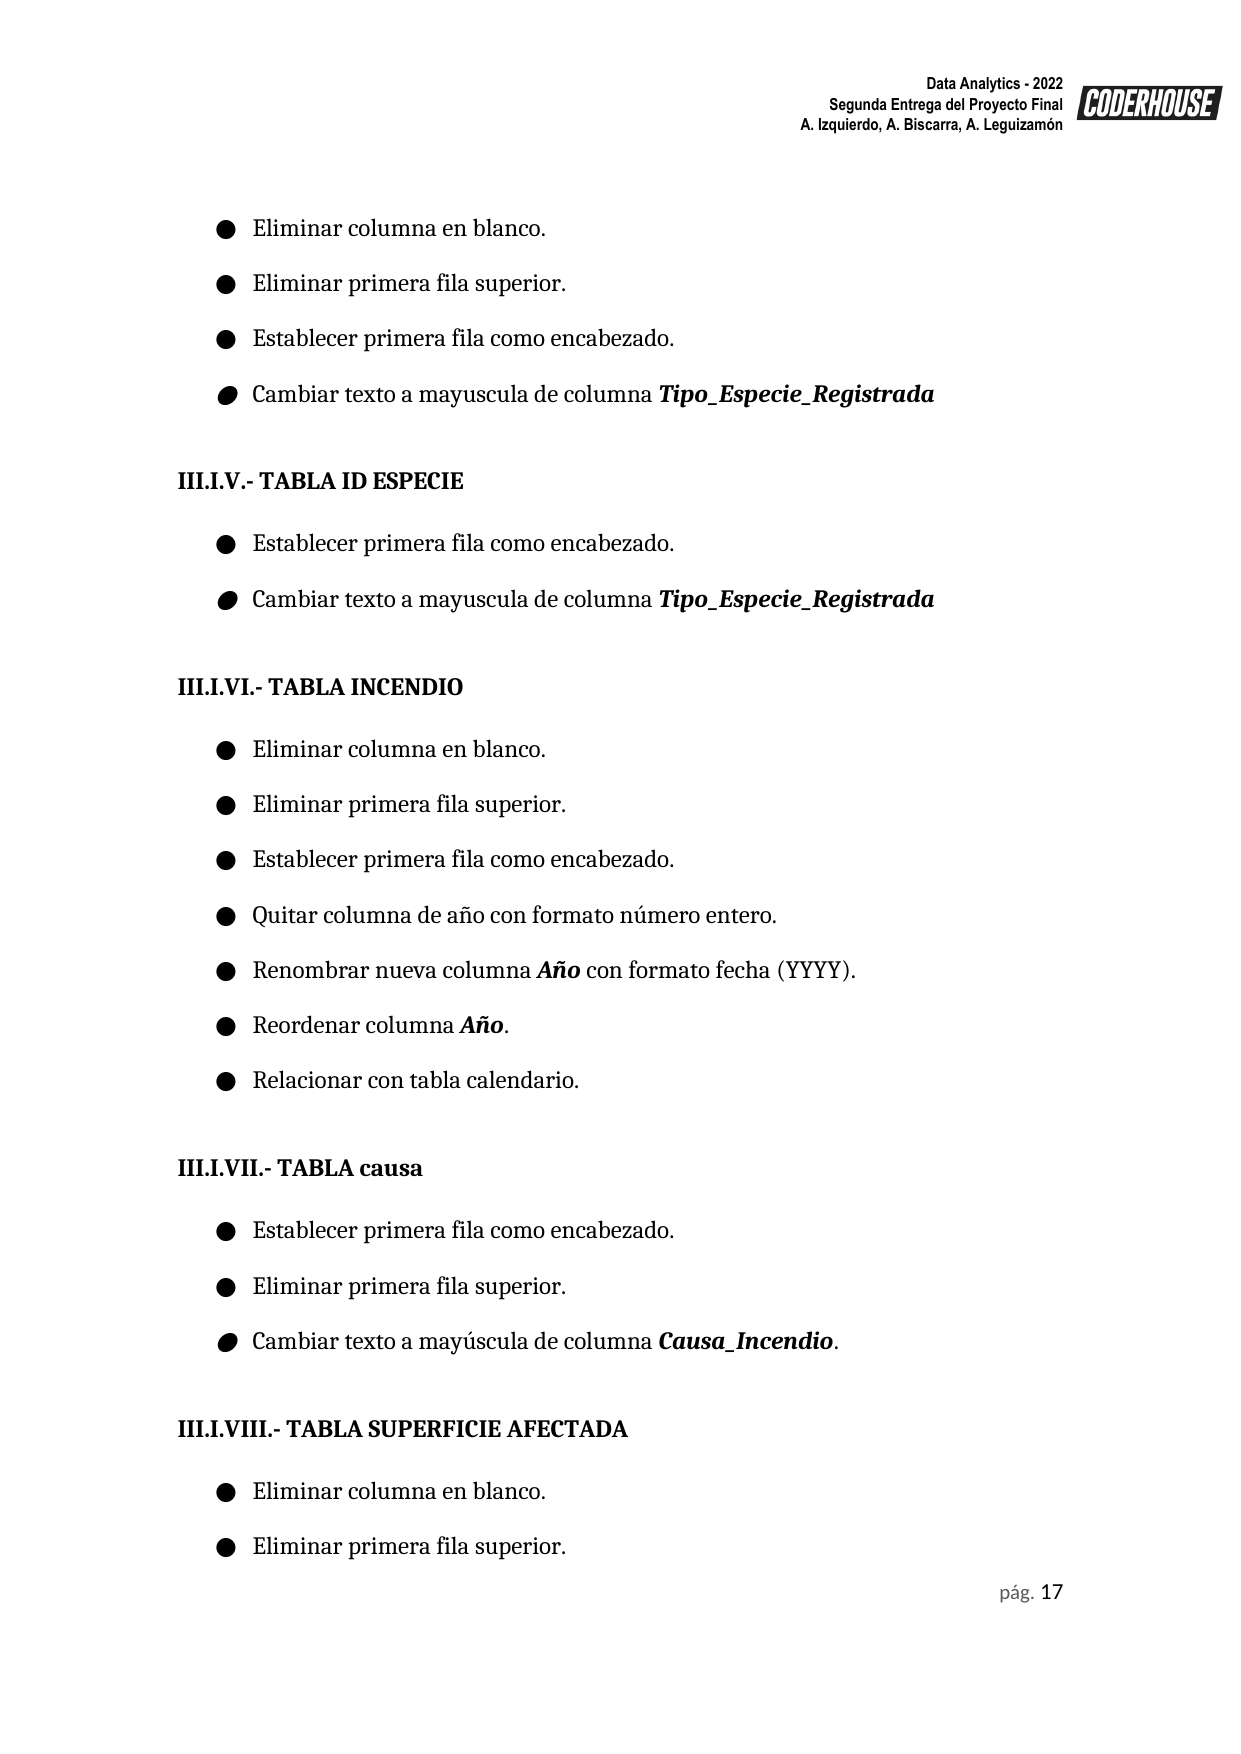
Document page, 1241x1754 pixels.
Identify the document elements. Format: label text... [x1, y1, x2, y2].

list Establecer primera fila como encabezado. [215, 310, 1063, 361]
list Eliminar primera fila superior. [215, 775, 1063, 827]
list Cambiar texto a mayuscula de columna Tipo_Especie_Registrada [215, 570, 1063, 621]
list Reordenar columna Año. [215, 997, 1063, 1048]
text III.I.VI.- TABLA INCENDIO [177, 672, 1063, 701]
list Renombrar nueva columna Año con formato fecha (YYYY). [215, 941, 1063, 993]
list Eliminar primera fila superior. [215, 1257, 1063, 1308]
list Eliminar primera fila superior. [215, 254, 1063, 306]
text III.I.VIII.- TABLA SUPERFICIE AFECTADA [177, 1415, 1063, 1443]
list Eliminar primera fila superior. [215, 1518, 1063, 1569]
list Establecer primera fila como encabezado. [215, 1202, 1063, 1253]
list Establecer primera fila como encabezado. [215, 831, 1063, 882]
list Eliminar columna en blanco. [215, 720, 1063, 771]
list Eliminar columna en blanco. [215, 199, 1063, 250]
list Eliminar columna en blanco. [215, 1462, 1063, 1514]
text III.I.V.- TABLA ID ESPECIE [177, 467, 1063, 496]
list Cambiar texto a mayúscula de columna Causa_Incendio. [215, 1312, 1063, 1364]
list Cambiar texto a mayuscula de columna Tipo_Especie_Registrada [215, 365, 1063, 416]
list Relacionar con tabla calendario. [215, 1052, 1063, 1103]
picture [1074, 68, 1225, 138]
list Quitar columna de año con formato número entero. [215, 886, 1063, 937]
list Establecer primera fila como encabezado. [215, 515, 1063, 566]
text III.I.VII.- TABLA causa [177, 1154, 1063, 1183]
